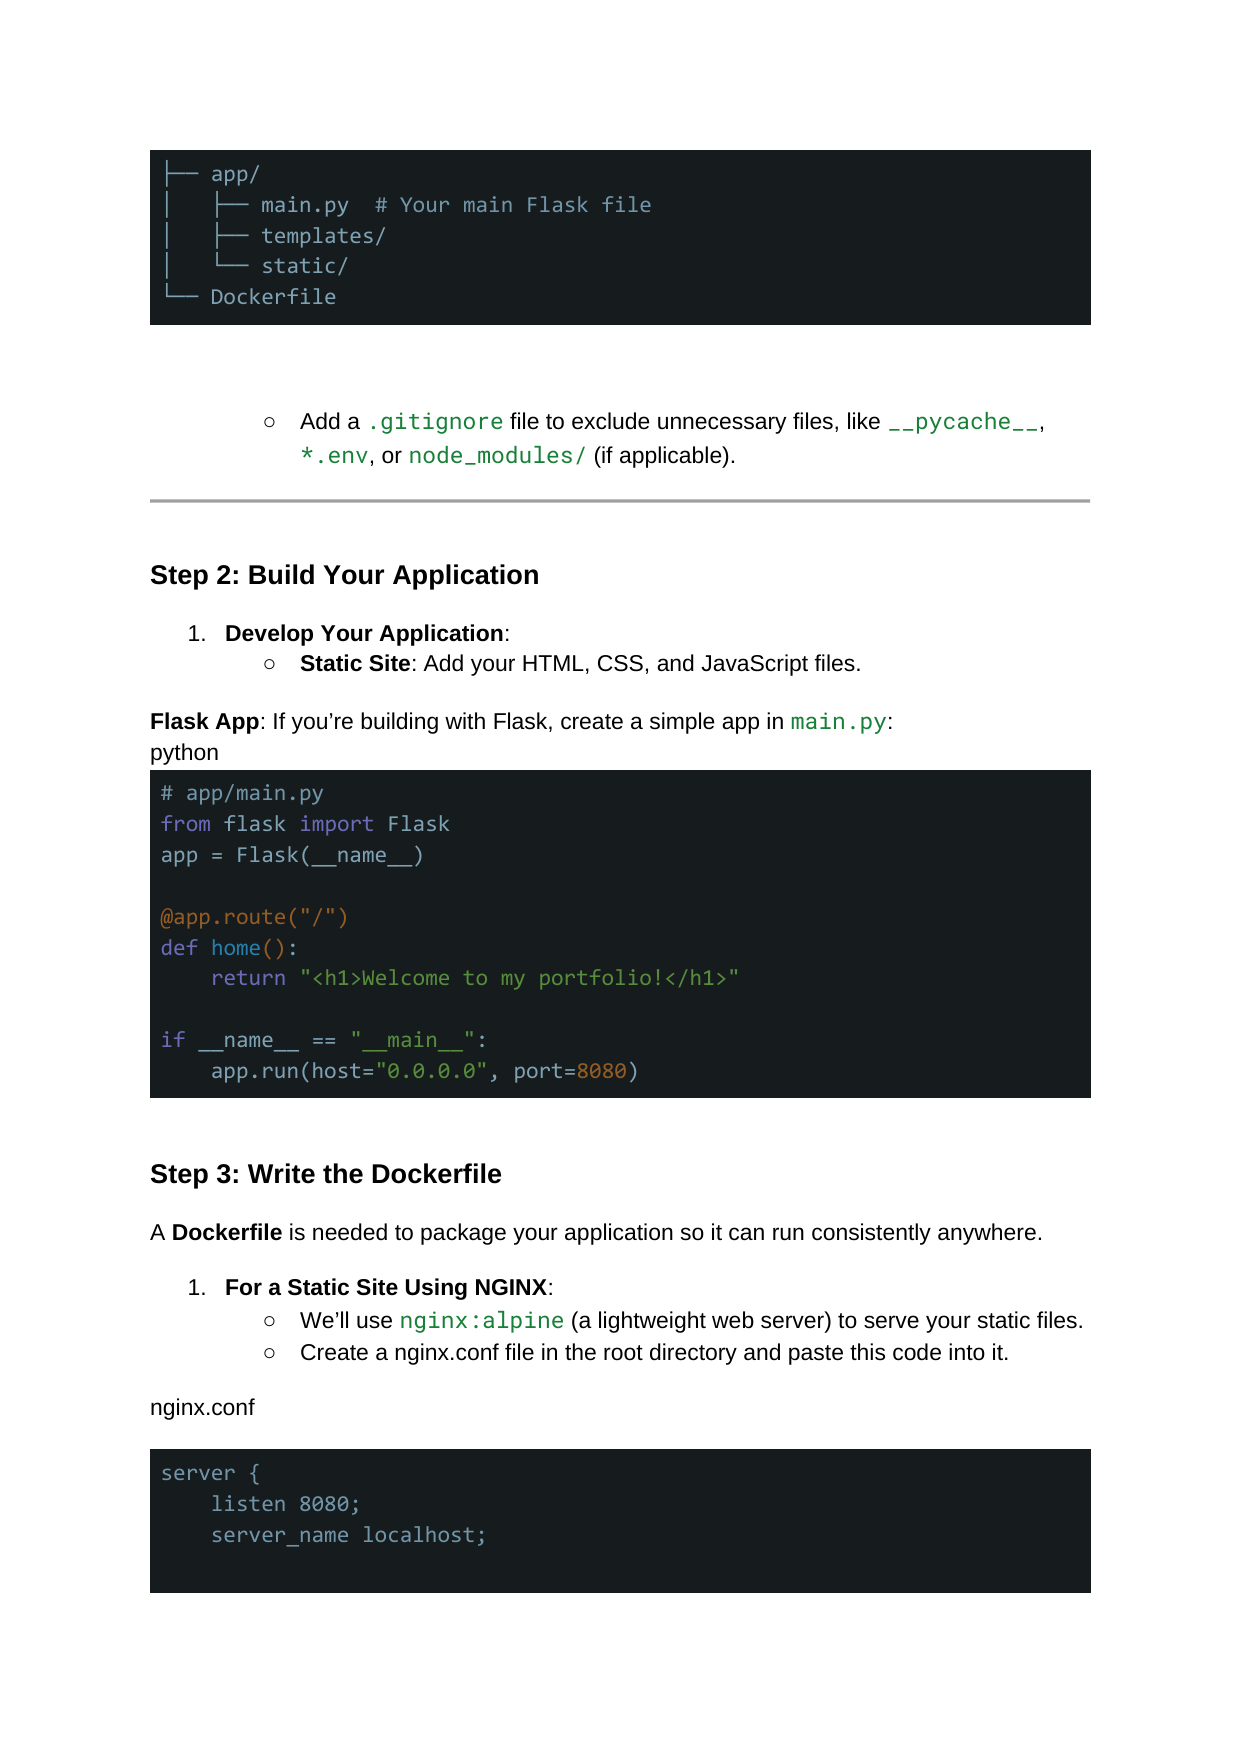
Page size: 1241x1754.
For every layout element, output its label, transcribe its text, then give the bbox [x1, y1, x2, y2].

subtitle Step 3: Write the Dockerfile [150, 1158, 1090, 1189]
list Static Site: Add your HTML, CSS, and JavaScript files. [262, 650, 1090, 676]
text nginx.conf [150, 1394, 1090, 1421]
list Create a nginx.conf file in the root directory and paste this code into it. [262, 1339, 1090, 1365]
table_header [150, 1449, 1091, 1593]
text Flask App: If you’re building with Flask, create a simple app in main.py: python [150, 705, 1090, 766]
table_header # app/main.py from flask import Flask app = Flask(__name__) @app.route("/") def home(): return "<h1>Welcome to my portfolio!</h1>" if __name__ == "__main__": app.run(host="0.0.0.0", port=8080) [150, 770, 1091, 1098]
subtitle Step 2: Build Your Application [150, 559, 1090, 590]
list Develop Your Application: [187, 620, 1090, 646]
list For a Static Site Using NGINX: [187, 1274, 1090, 1300]
list We’ll use nginx:alpine (a lightweight web server) to serve your static files. [262, 1304, 1090, 1334]
text A Dockerfile is needed to package your application so it can run consistently anywhere. [150, 1219, 1090, 1245]
table_header ├── app/ │ ├── main.py # Your main Flask file │ ├── templates/ │ └── static/ └── Dockerfile [150, 150, 1091, 325]
list Add a .gitignore file to exclude unnecessary files, like __pycache__, *.env, or node_modules/ (if applicable). [262, 405, 1090, 470]
